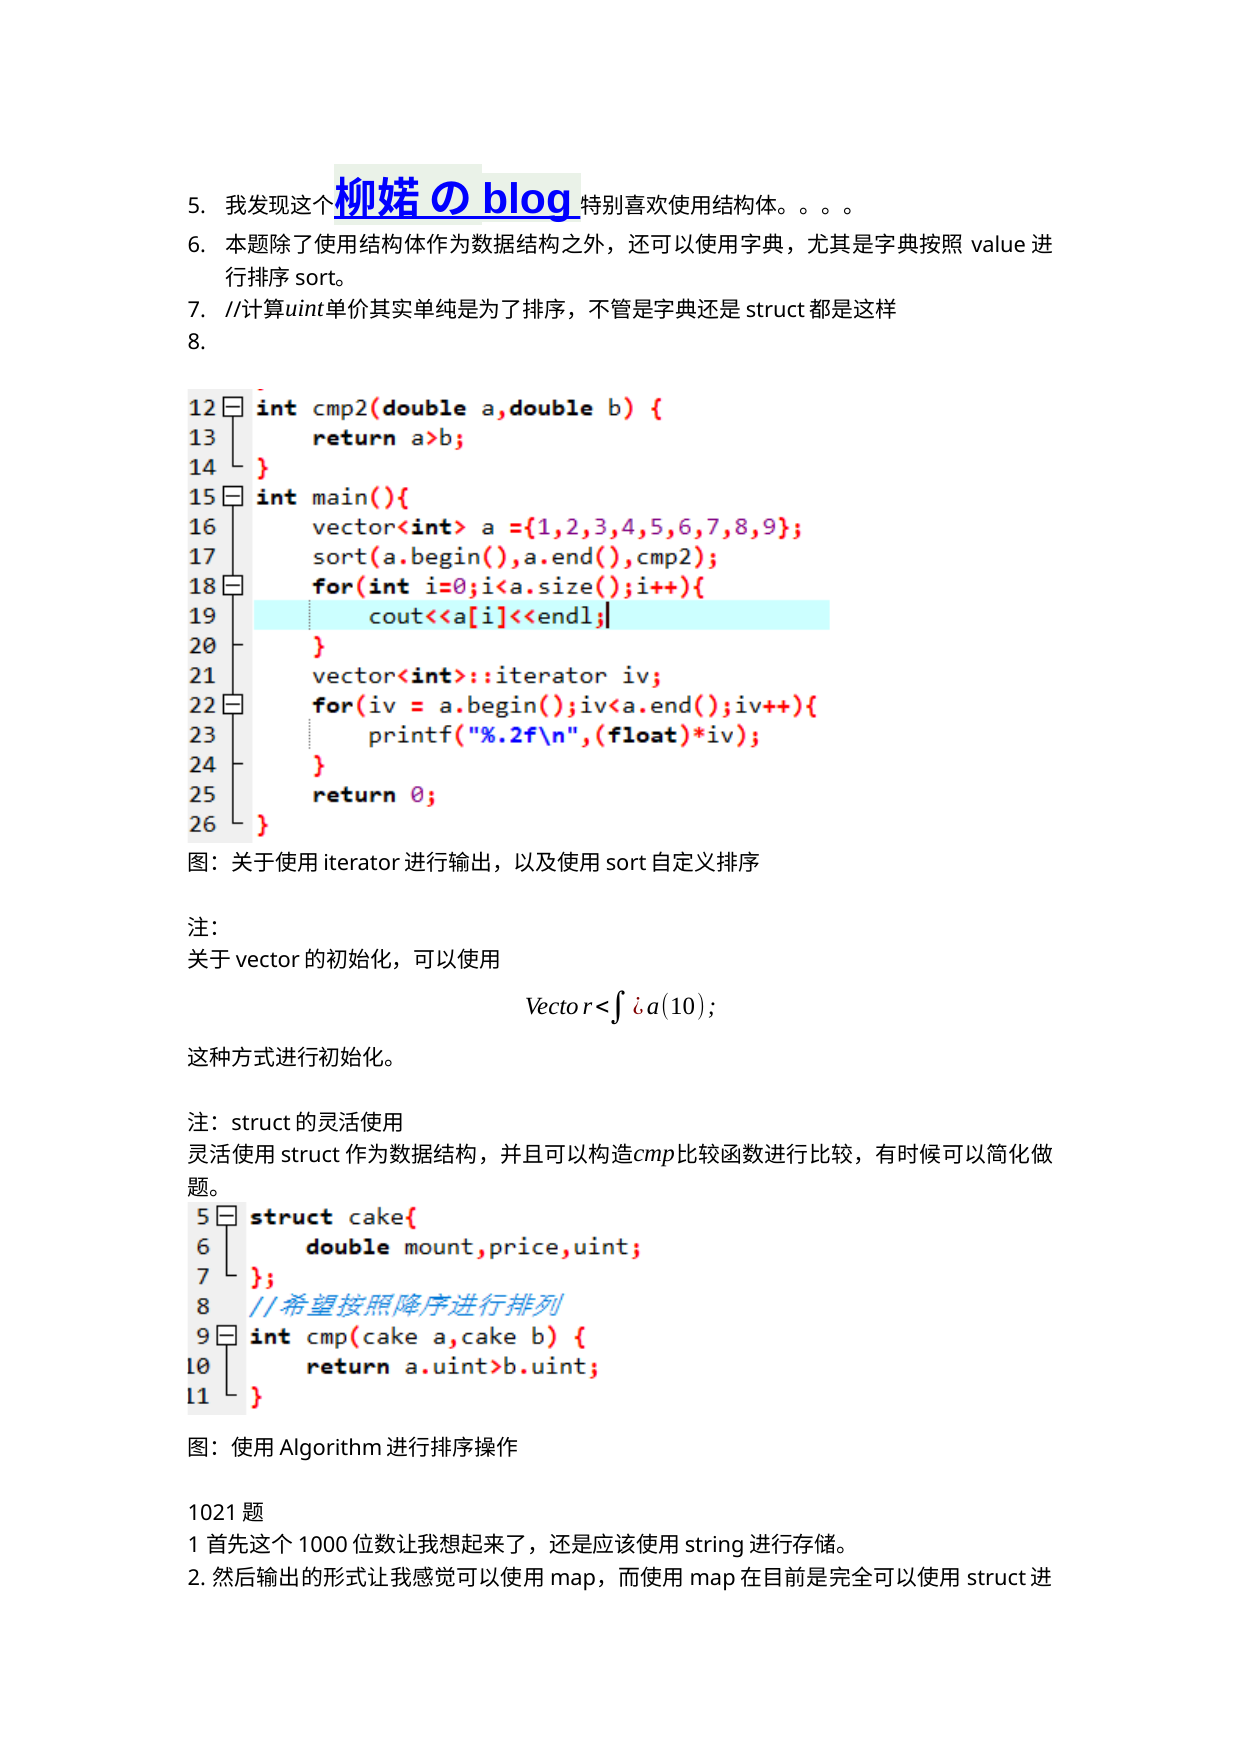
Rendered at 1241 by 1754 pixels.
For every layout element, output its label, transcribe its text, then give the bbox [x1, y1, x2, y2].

list //计算单价其实单纯是为了排序，不管是字典还是struct都是这样 [187, 292, 1053, 324]
list 我发现这个柳婼 の blog特别喜欢使用结构体。。。。 [187, 162, 1053, 227]
picture [187, 1202, 683, 1415]
text 图：关于使用iterator进行输出，以及使用sort自定义排序 [187, 844, 1053, 877]
text 2. 然后输出的形式让我感觉可以使用map，而使用map在目前是完全可以使用struct进行代替的。 [187, 1559, 1053, 1592]
text 注： [187, 909, 1053, 942]
text 关于vector的初始化，可以使用 [187, 942, 1053, 974]
picture [187, 389, 830, 843]
text 灵活使用struct作为数据结构，并且可以构造比较函数进行比较，有时候可以简化做题。 [187, 1137, 1053, 1202]
text 注：struct的灵活使用 [187, 1104, 1053, 1137]
text 图：使用Algorithm进行排序操作 [187, 1429, 1053, 1462]
text 1 首先这个1000位数让我想起来了，还是应该使用string进行存储。 [187, 1527, 1053, 1559]
text 1021题 [187, 1494, 1053, 1527]
list 本题除了使用结构体作为数据结构之外，还可以使用字典，尤其是字典按照value进行排序sort。 [187, 227, 1053, 292]
text 这种方式进行初始化。 [187, 1039, 1053, 1072]
